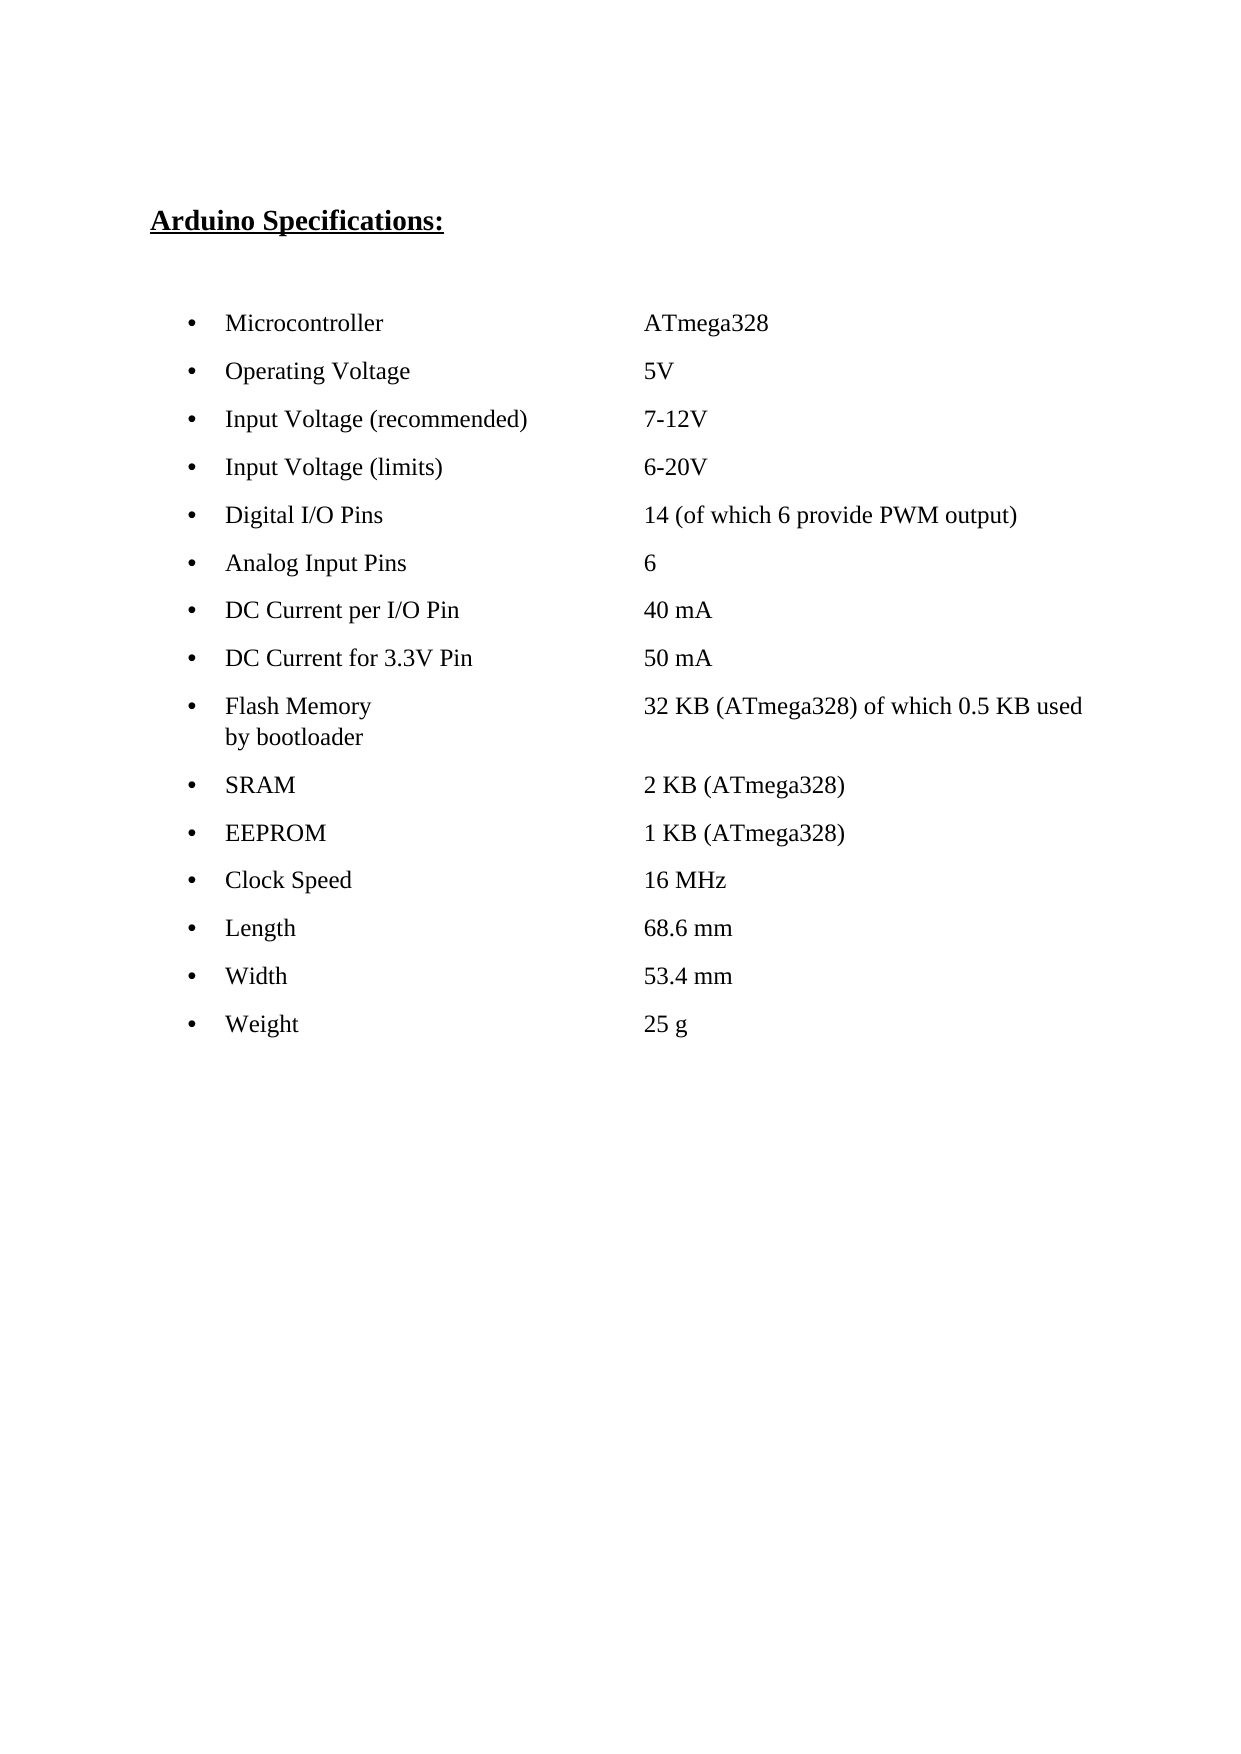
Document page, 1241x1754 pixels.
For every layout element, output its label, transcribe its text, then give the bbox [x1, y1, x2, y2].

list Clock Speed 16 MHz [187, 865, 1090, 894]
list Flash Memory 32 KB (ATmega328) of which 0.5 KB used by bootloader [187, 691, 1090, 751]
list Input Voltage (recommended) 7-12V [187, 404, 1090, 433]
list Weight 25 g [187, 1009, 1090, 1038]
list DC Current per I/O Pin 40 mA [187, 595, 1090, 624]
list Input Voltage (limits) 6-20V [187, 452, 1090, 481]
list Analog Input Pins 6 [187, 547, 1090, 576]
list EEPROM 1 KB (ATmega328) [187, 818, 1090, 846]
list Length 68.6 mm [187, 913, 1090, 942]
list Microcontroller ATmega328 [187, 308, 1090, 337]
list DC Current for 3.3V Pin 50 mA [187, 643, 1090, 672]
text Arduino Specifications: [150, 203, 1090, 236]
list SRAM 2 KB (ATmega328) [187, 770, 1090, 799]
list Digital I/O Pins 14 (of which 6 provide PWM output) [187, 500, 1090, 528]
list Operating Voltage 5V [187, 356, 1090, 385]
list Width 53.4 mm [187, 961, 1090, 990]
